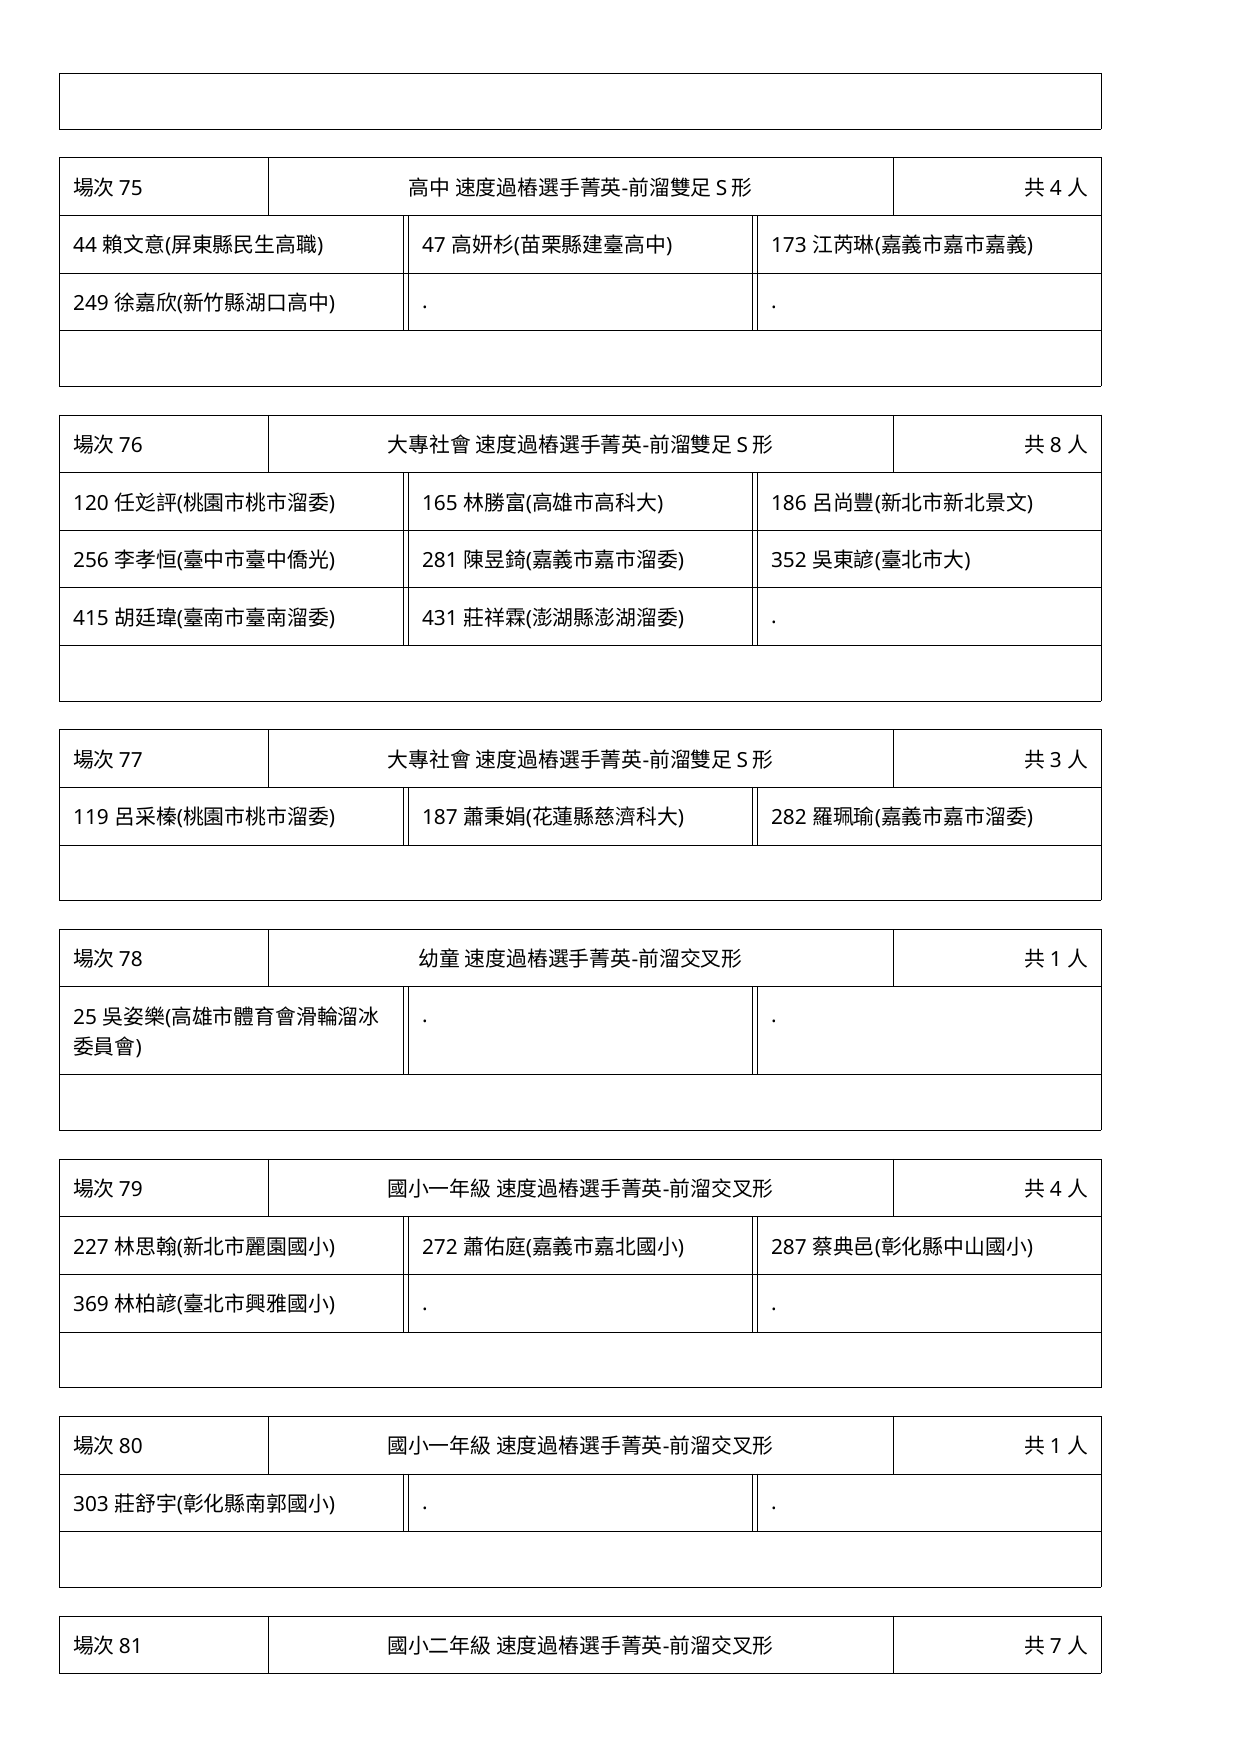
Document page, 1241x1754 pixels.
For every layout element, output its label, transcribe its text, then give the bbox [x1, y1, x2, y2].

table_cell 352 吳東諺(臺北市大) [758, 531, 1101, 587]
table_header 共8 人 [894, 416, 1101, 472]
table_header 共4 人 [894, 1160, 1101, 1216]
table_cell . [758, 1275, 1101, 1332]
table_cell . [409, 1275, 752, 1332]
table_header [60, 74, 1101, 129]
table_header 227 林思翰(新北市麗園國小) [60, 1217, 403, 1274]
table_header 場次79 [60, 1160, 268, 1216]
table_header 303 莊舒宇(彰化縣南郭國小) [60, 1475, 403, 1531]
table_header 大專社會 速度過樁選手菁英-前溜雙足S形 [269, 416, 893, 472]
table_header 173 江芮琳(嘉義市嘉市嘉義) [758, 216, 1101, 272]
table_header 120 任彣評(桃園市桃市溜委) [60, 473, 403, 530]
table_header 場次78 [60, 930, 268, 986]
table_cell . [758, 588, 1101, 645]
table_header 場次75 [60, 158, 268, 215]
table_header 場次77 [60, 730, 268, 787]
table_header . [409, 987, 752, 1074]
table_header 場次76 [60, 416, 268, 472]
table_cell 249 徐嘉欣(新竹縣湖口高中) [60, 274, 403, 330]
table_header [60, 646, 1101, 701]
table_cell 256 李孝恒(臺中市臺中僑光) [60, 531, 403, 587]
table_header 場次81 [60, 1617, 268, 1673]
table_header . [758, 987, 1101, 1074]
table_header . [758, 1475, 1101, 1531]
table_header 287 蔡典邑(彰化縣中山國小) [758, 1217, 1101, 1274]
table_header 165 林勝富(高雄市高科大) [409, 473, 752, 530]
table_cell . [758, 274, 1101, 330]
table_header 187 蕭秉娟(花蓮縣慈濟科大) [409, 788, 752, 844]
table_header [60, 846, 1101, 900]
table_header 高中 速度過樁選手菁英-前溜雙足S形 [269, 158, 893, 215]
table_header 共7 人 [894, 1617, 1101, 1673]
table_cell 415 胡廷瑋(臺南市臺南溜委) [60, 588, 403, 645]
table_cell . [409, 274, 752, 330]
table_header 282 羅珮瑜(嘉義市嘉市溜委) [758, 788, 1101, 844]
table_header 幼童 速度過樁選手菁英-前溜交叉形 [269, 930, 893, 986]
table_header 119 呂采榛(桃園市桃市溜委) [60, 788, 403, 844]
table_header [60, 1532, 1101, 1587]
table_header 共1 人 [894, 1417, 1101, 1473]
table_header 大專社會 速度過樁選手菁英-前溜雙足S形 [269, 730, 893, 787]
table_header [60, 1075, 1101, 1130]
table_header 共1 人 [894, 930, 1101, 986]
table_header [60, 331, 1101, 386]
table_header 場次80 [60, 1417, 268, 1473]
table_cell 431 莊祥霖(澎湖縣澎湖溜委) [409, 588, 752, 645]
table_header 25 吳姿樂(高雄市體育會滑輪溜冰委員會) [60, 987, 403, 1074]
table_header 共3 人 [894, 730, 1101, 787]
table_header 共4 人 [894, 158, 1101, 215]
table_cell 281 陳昱錡(嘉義市嘉市溜委) [409, 531, 752, 587]
table_header [60, 1333, 1101, 1387]
table_header 272 蕭佑庭(嘉義市嘉北國小) [409, 1217, 752, 1274]
table_header 44 賴文意(屏東縣民生高職) [60, 216, 403, 272]
table_header 國小一年級 速度過樁選手菁英-前溜交叉形 [269, 1417, 893, 1473]
table_header 國小二年級 速度過樁選手菁英-前溜交叉形 [269, 1617, 893, 1673]
table_cell 369 林柏諺(臺北市興雅國小) [60, 1275, 403, 1332]
table_header 國小一年級 速度過樁選手菁英-前溜交叉形 [269, 1160, 893, 1216]
table_header . [409, 1475, 752, 1531]
table_header 47 高妍杉(苗栗縣建臺高中) [409, 216, 752, 272]
table_header 186 呂尚豐(新北市新北景文) [758, 473, 1101, 530]
